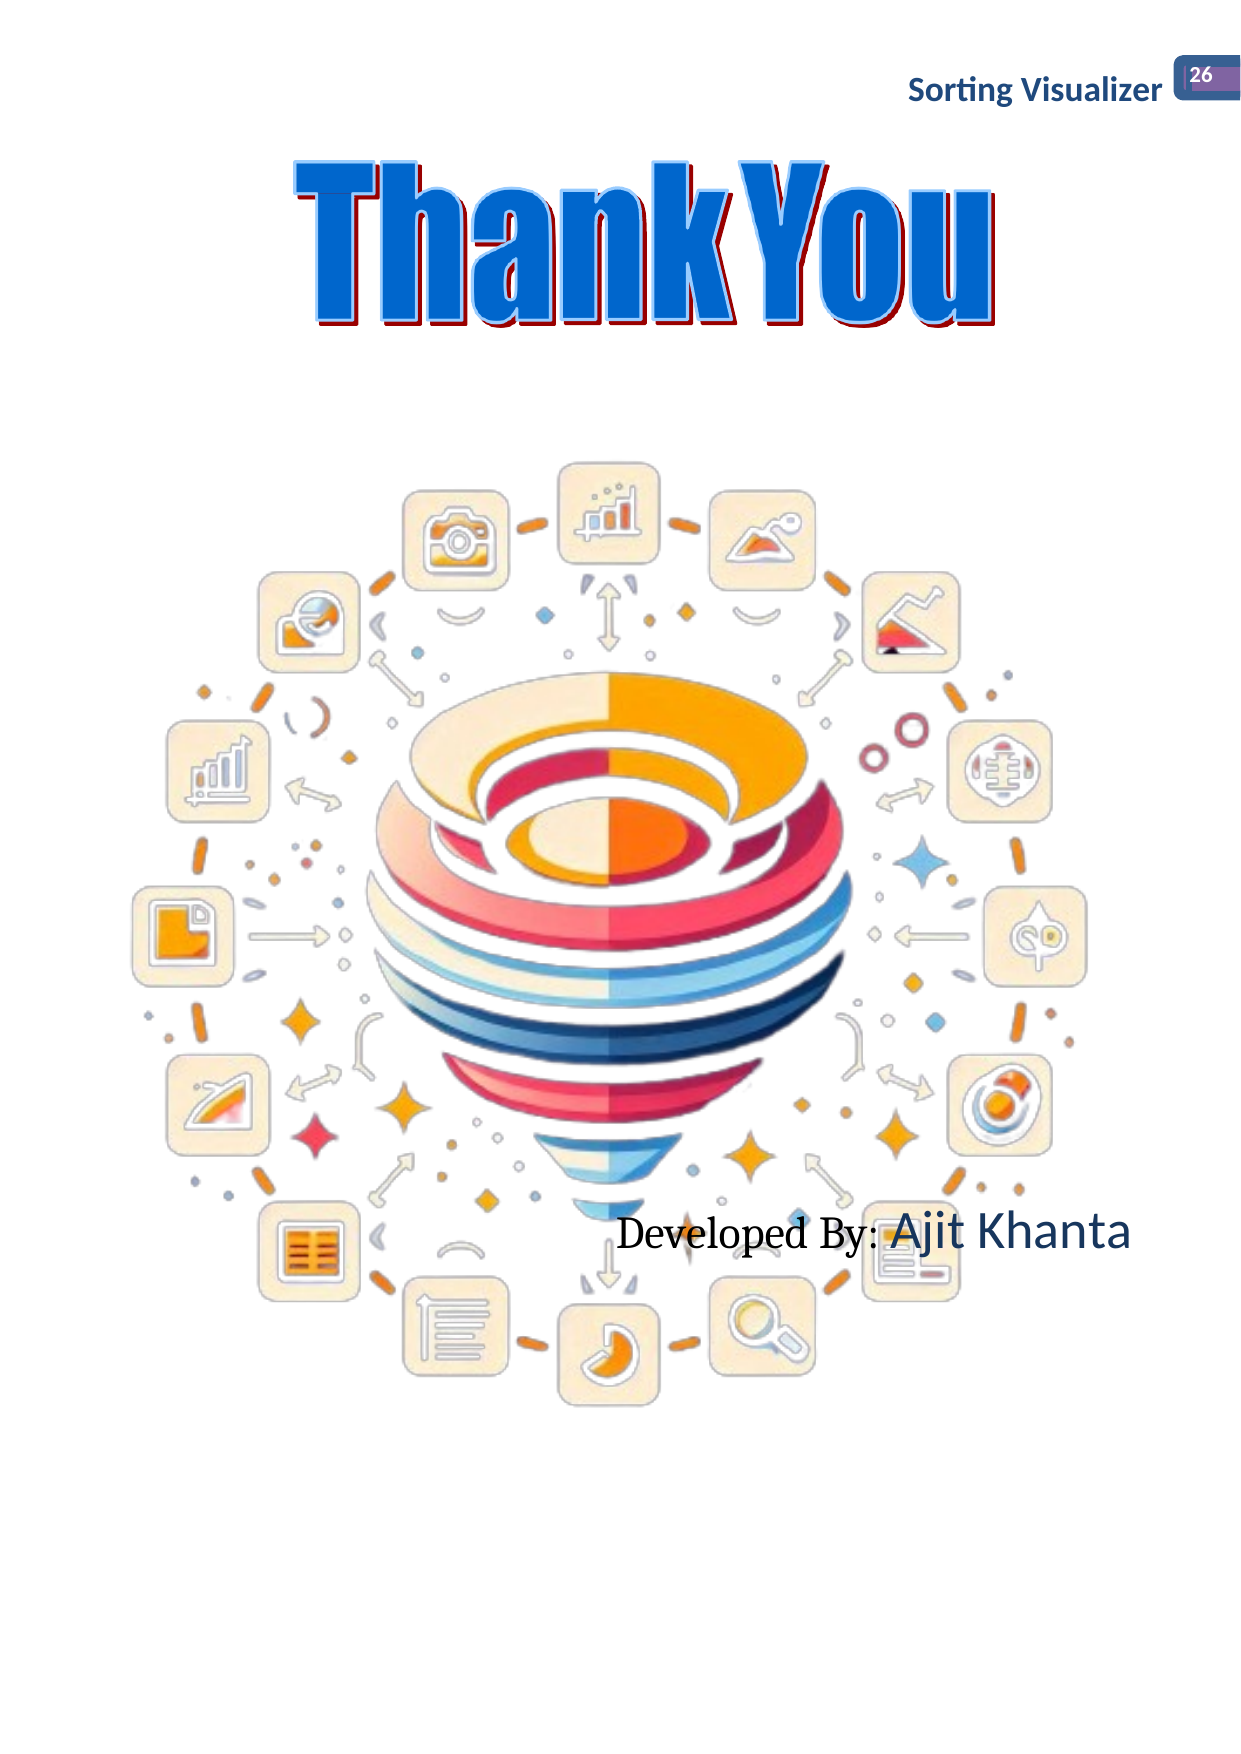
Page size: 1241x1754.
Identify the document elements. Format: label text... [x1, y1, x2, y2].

picture [23, 345, 1196, 1518]
picture [293, 160, 556, 328]
picture [737, 160, 995, 328]
text Developed By: Ajit Khanta [90, 1196, 1132, 1262]
